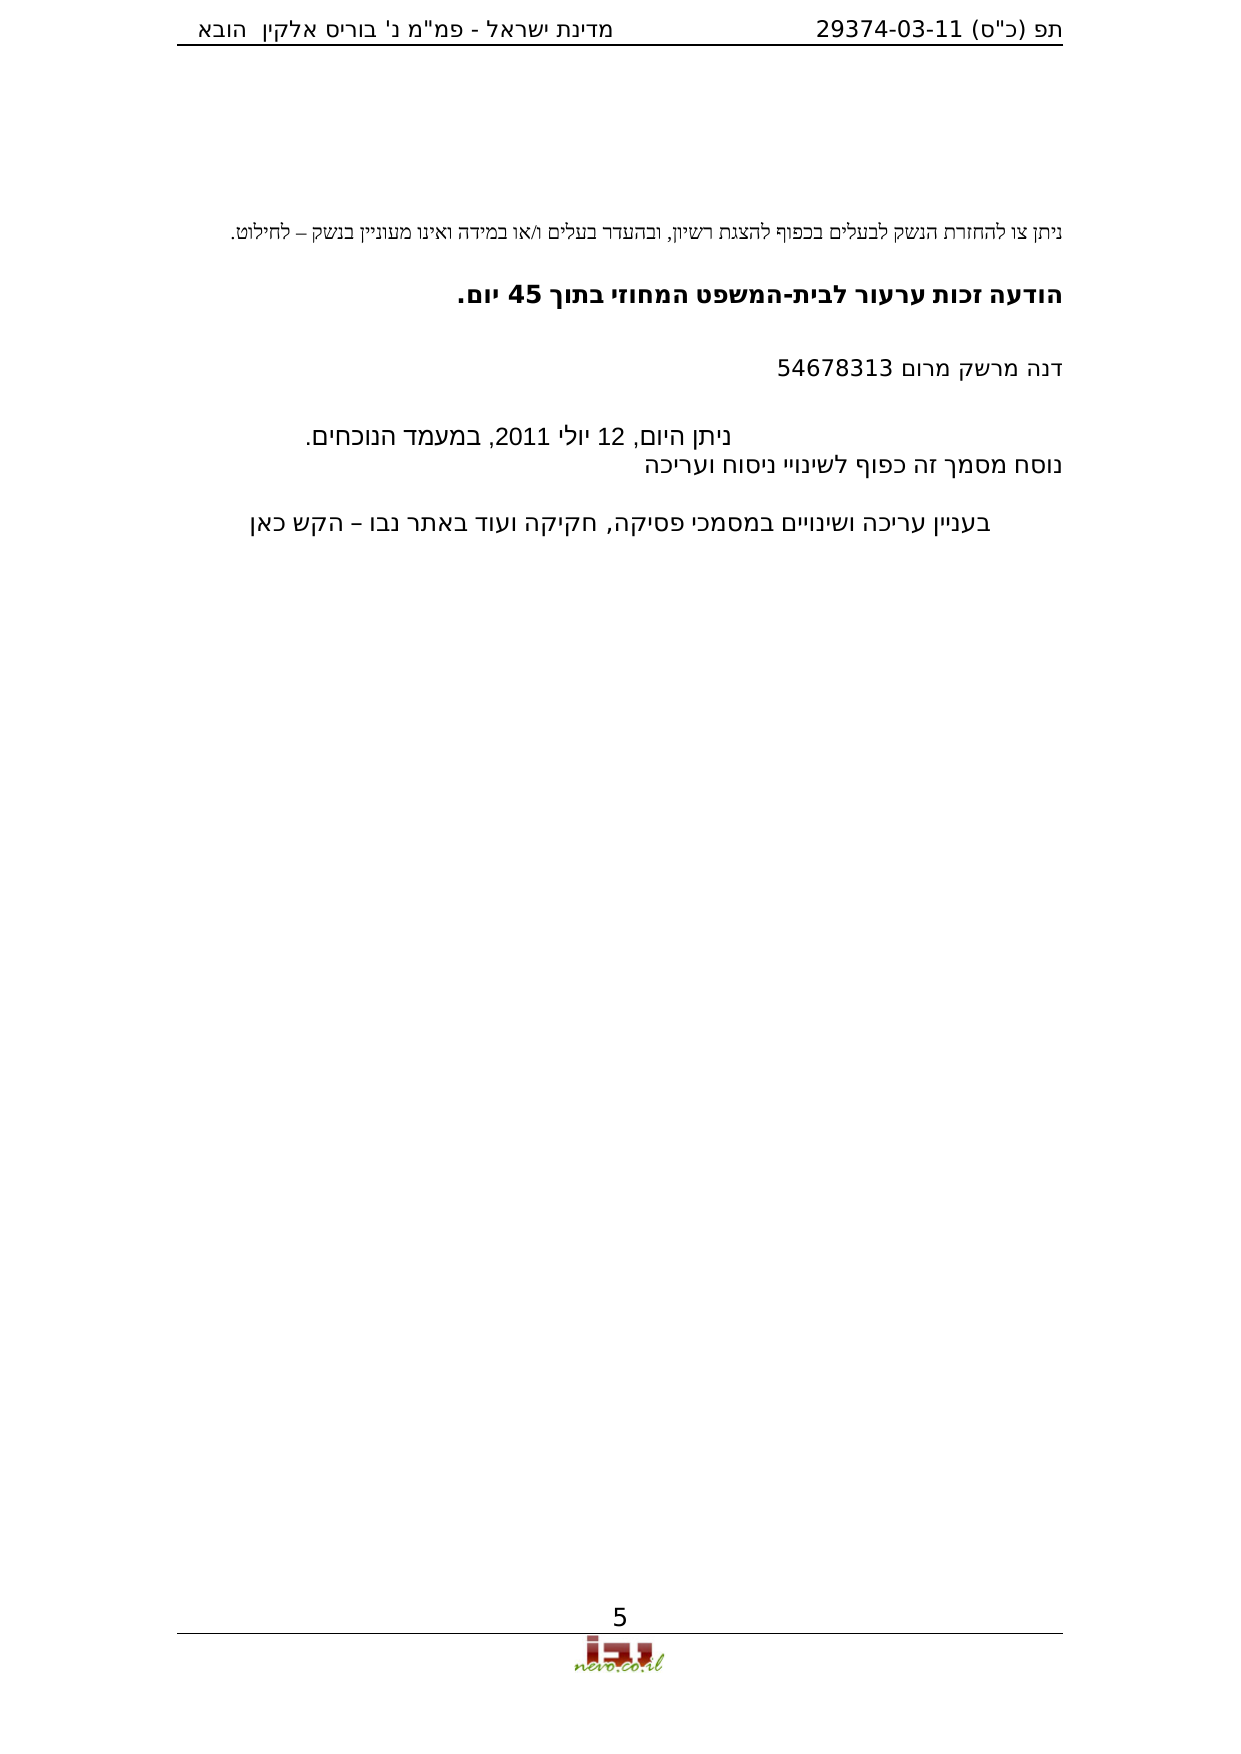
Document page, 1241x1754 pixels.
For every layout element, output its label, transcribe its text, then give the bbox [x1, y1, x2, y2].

text הודעה זכות ערעור לבית-המשפט המחוזי בתוך 45 יום. [177, 280, 1063, 309]
text ניתן צו להחזרת הנשק לבעלים בכפוף להצגת רשיון, ובהעדר בעלים ו/או במידה ואינו מעוניין בנשק – לחילוט. [177, 220, 1063, 244]
text ניתן היום, 12 יולי 2011, במעמד הנוכחים. [177, 422, 1063, 451]
text דנה מרשק מרום 54678313 [177, 355, 1063, 382]
text בעניין עריכה ושינויים במסמכי פסיקה, חקיקה ועוד באתר נבו – הקש כאן [177, 508, 1063, 538]
text נוסח מסמך זה כפוף לשינויי ניסוח ועריכה [177, 451, 1063, 480]
picture [574, 1635, 666, 1673]
